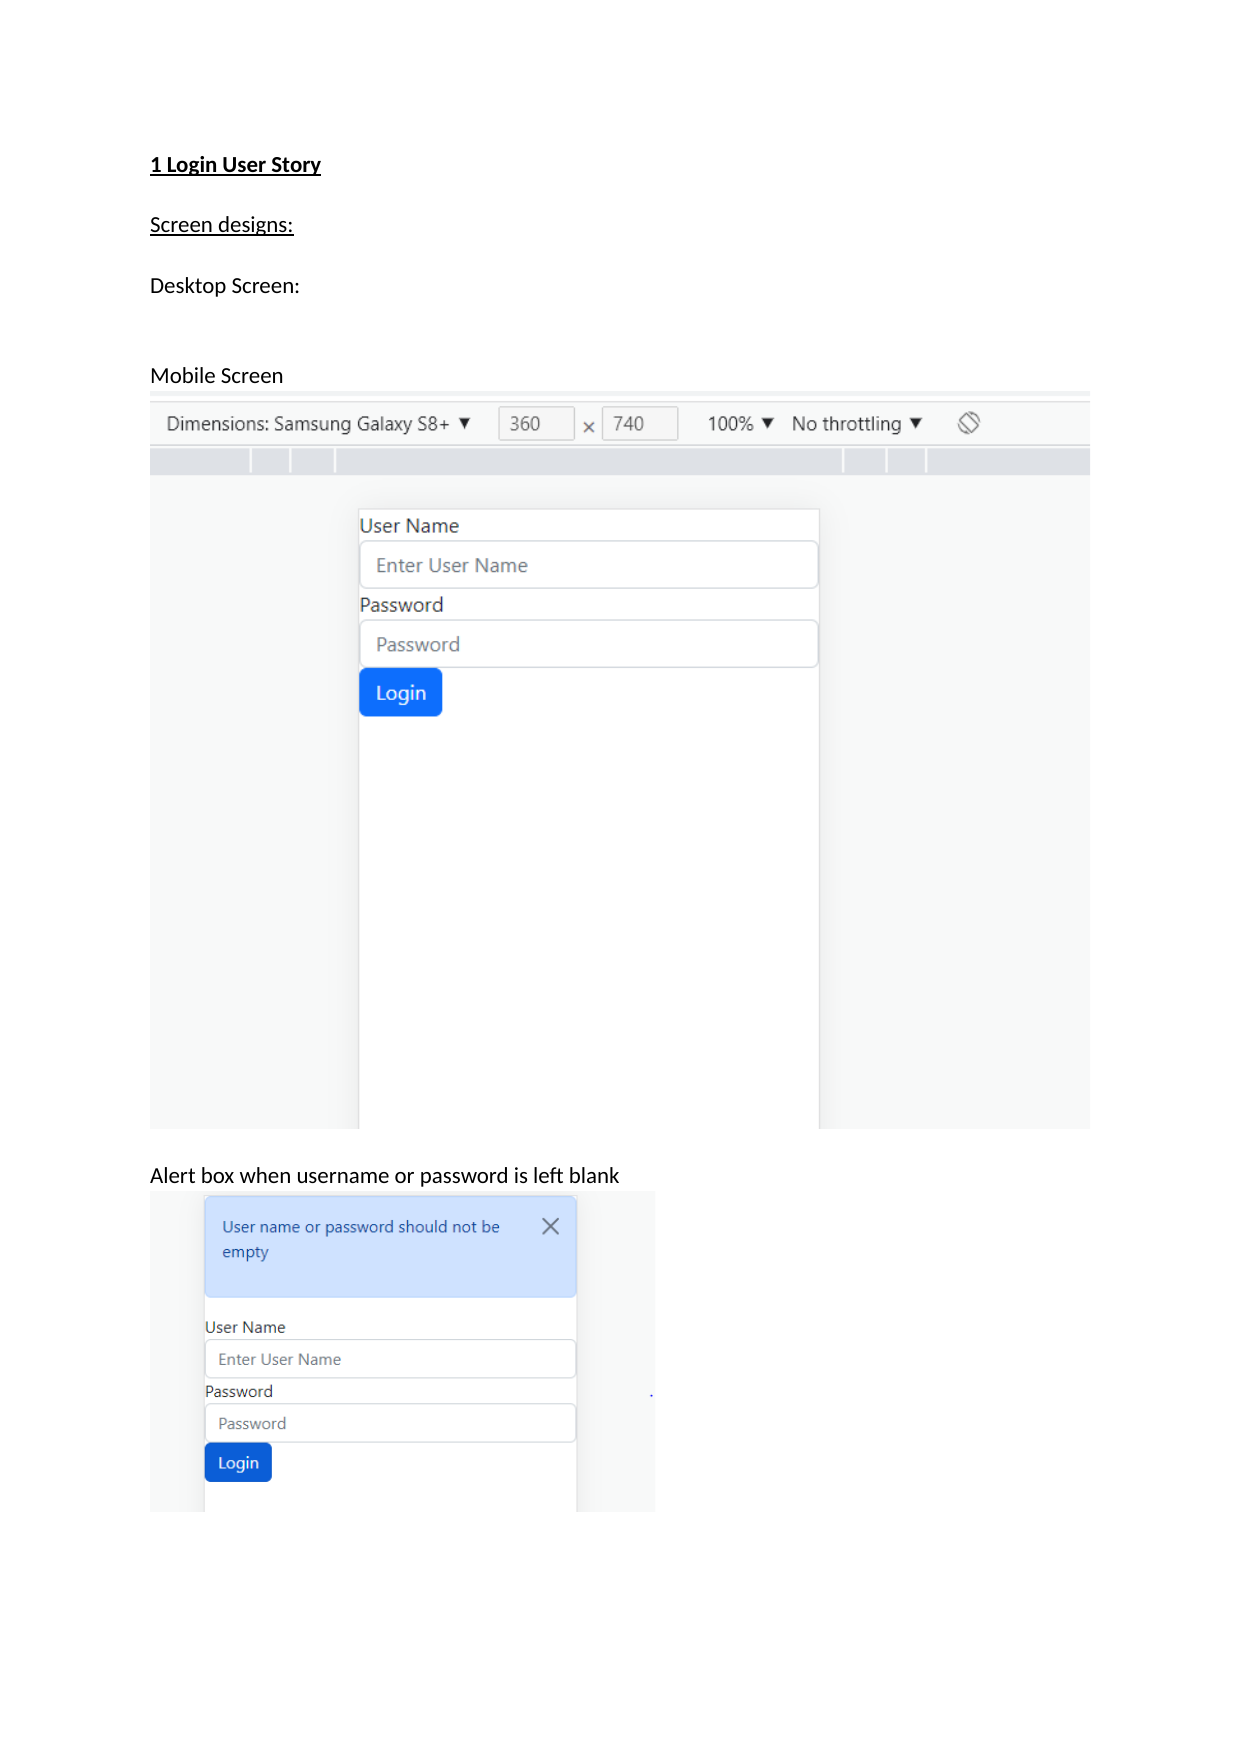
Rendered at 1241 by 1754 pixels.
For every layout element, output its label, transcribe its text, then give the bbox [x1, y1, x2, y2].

picture [150, 1191, 656, 1512]
picture [150, 391, 1091, 1129]
text 1 Login User Story Screen designs: Desktop Screen: Mobile Screen Alert box when username or password is left blank [150, 150, 1090, 391]
